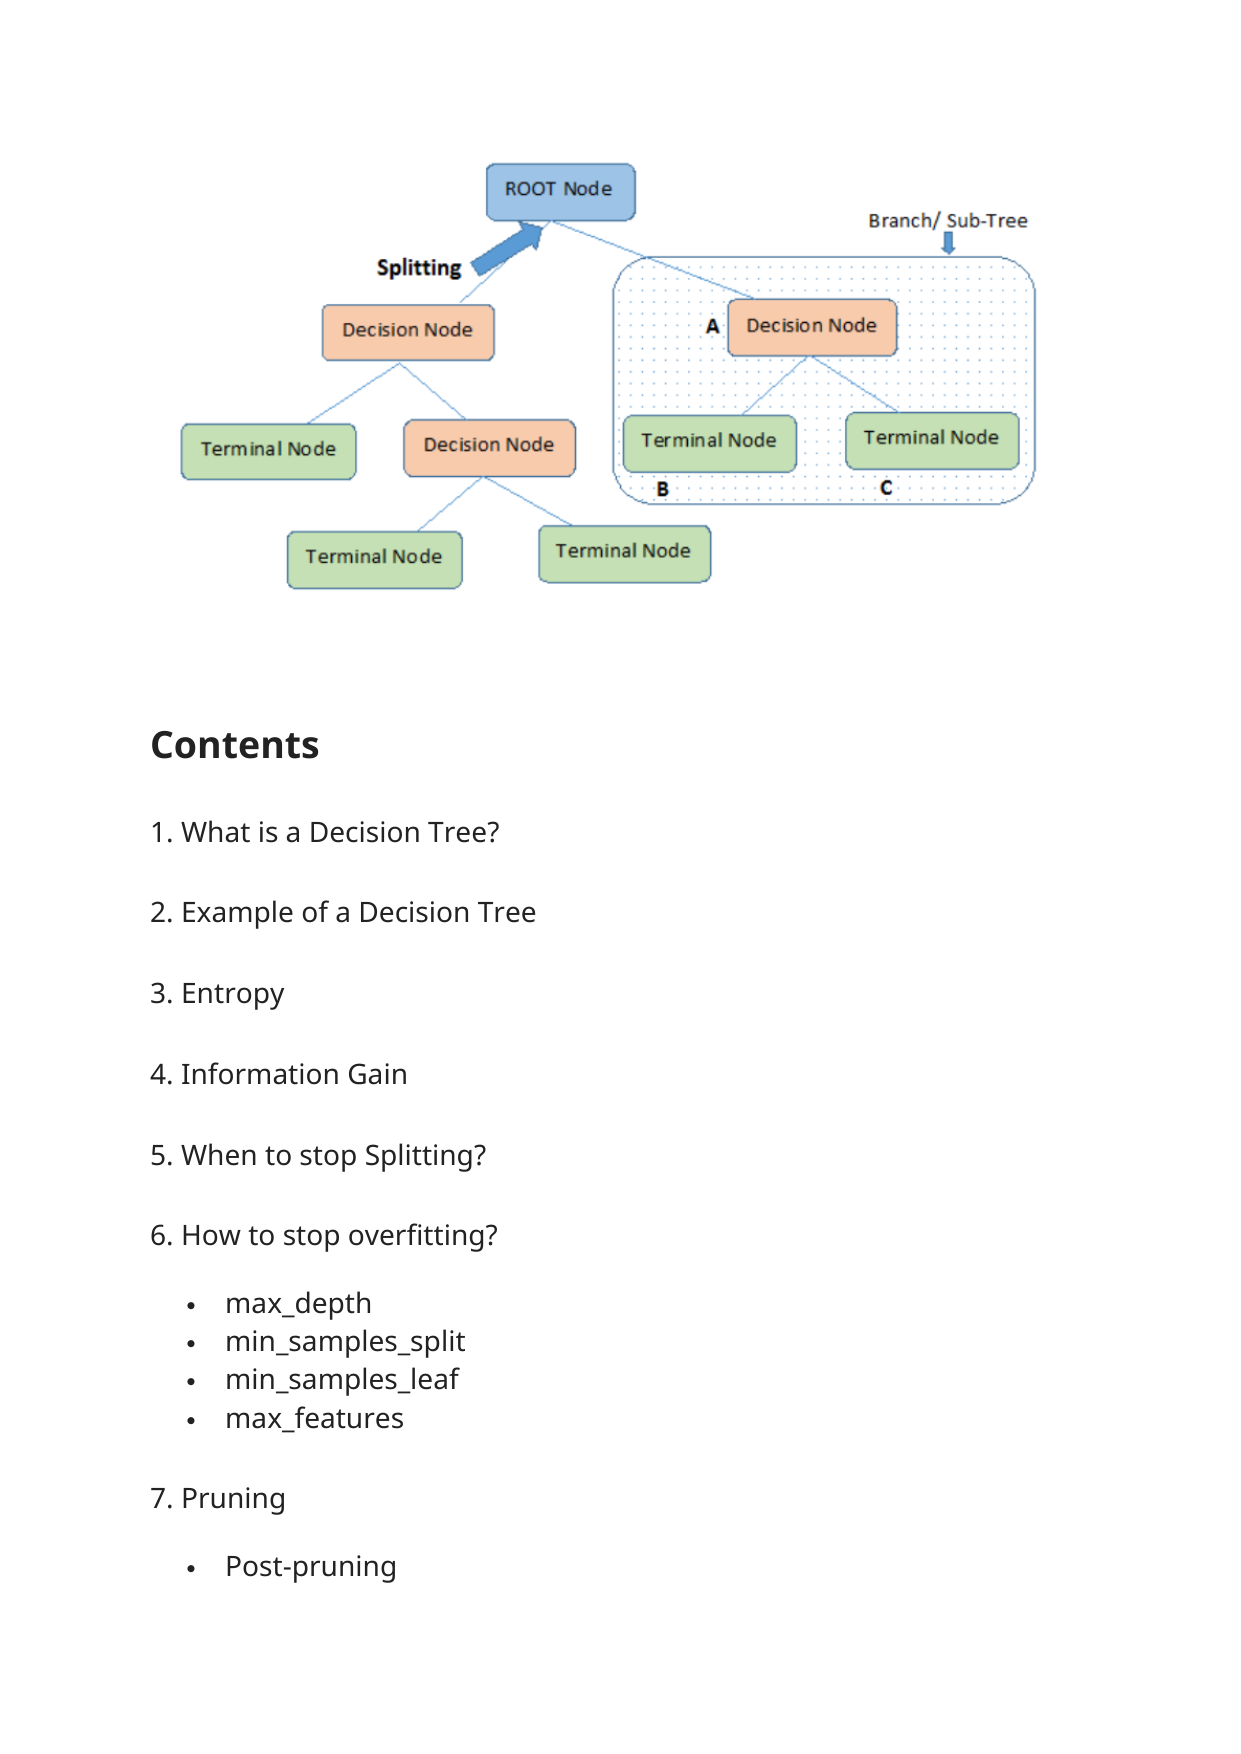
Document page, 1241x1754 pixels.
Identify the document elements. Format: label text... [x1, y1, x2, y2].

text 3. Entropy [150, 960, 1090, 1012]
text 4. Information Gain [150, 1041, 1090, 1092]
list max_features [187, 1398, 1090, 1436]
picture [150, 150, 1091, 606]
list Post-pruning [187, 1546, 1090, 1584]
text 2. Example of a Decision Tree [150, 879, 1090, 931]
text 5. When to stop Splitting? [150, 1122, 1090, 1173]
text 6. How to stop overfitting? [150, 1202, 1090, 1254]
text 1. What is a Decision Tree? [150, 799, 1090, 850]
list max_depth [187, 1283, 1090, 1321]
list min_samples_leaf [187, 1360, 1090, 1398]
subtitle Contents [150, 718, 1090, 769]
list min_samples_split [187, 1321, 1090, 1360]
text 7. Pruning [150, 1466, 1090, 1517]
